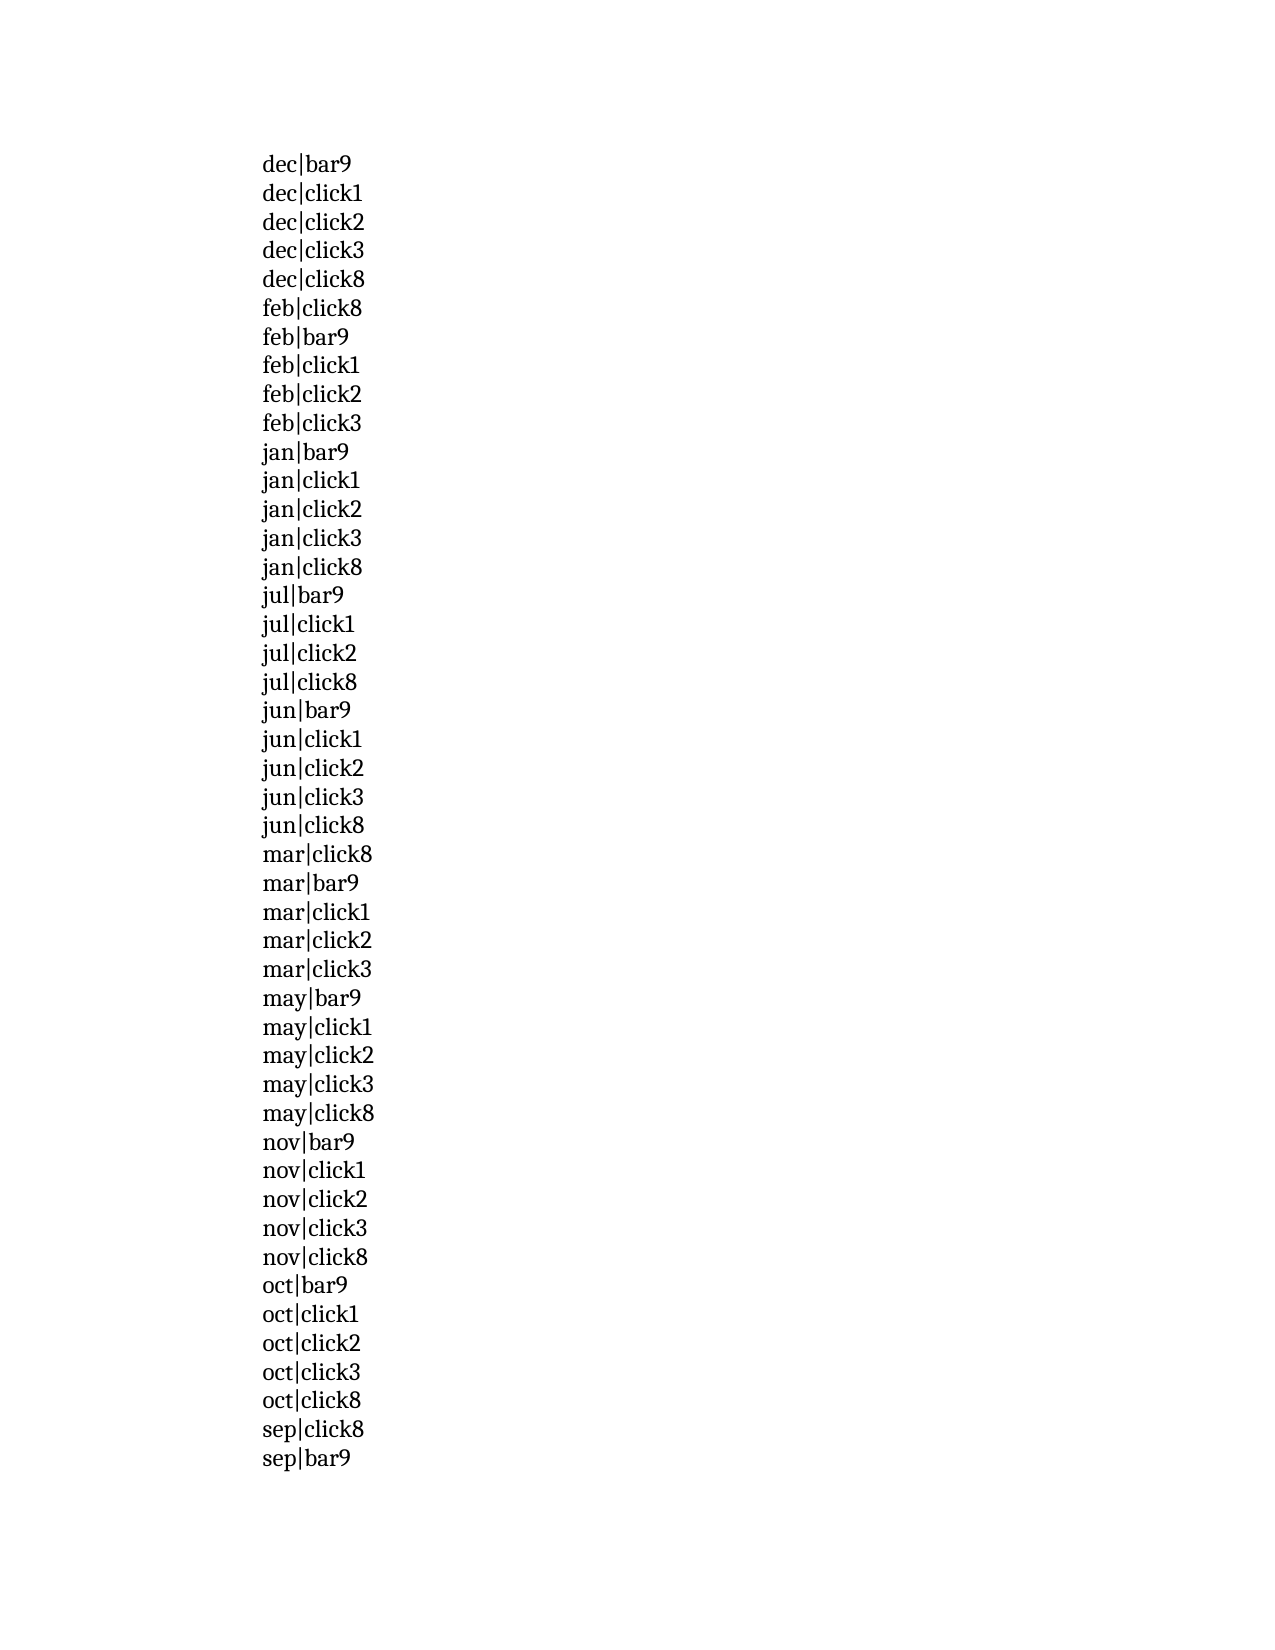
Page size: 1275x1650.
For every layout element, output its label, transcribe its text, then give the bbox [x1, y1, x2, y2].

text jan|click8 [187, 552, 1087, 581]
text may|click8 [187, 1099, 1087, 1127]
text sep|click8 [187, 1415, 1087, 1444]
text oct|click2 [187, 1329, 1087, 1357]
text may|click3 [187, 1070, 1087, 1099]
text jan|click3 [187, 524, 1087, 552]
text dec|click2 [187, 207, 1087, 236]
text jun|click1 [187, 725, 1087, 754]
text nov|click8 [187, 1242, 1087, 1271]
text nov|bar9 [187, 1127, 1087, 1156]
text jul|bar9 [187, 581, 1087, 610]
text oct|click3 [187, 1357, 1087, 1386]
text feb|click2 [187, 380, 1087, 409]
text mar|click1 [187, 897, 1087, 926]
text jun|click3 [187, 782, 1087, 811]
text jan|click1 [187, 466, 1087, 495]
text jun|click8 [187, 811, 1087, 840]
text jan|bar9 [187, 437, 1087, 466]
text jul|click1 [187, 610, 1087, 639]
text jan|click2 [187, 495, 1087, 524]
text feb|click1 [187, 351, 1087, 380]
text dec|click1 [187, 179, 1087, 207]
text mar|click3 [187, 955, 1087, 984]
text dec|click3 [187, 236, 1087, 265]
text feb|bar9 [187, 322, 1087, 351]
text nov|click2 [187, 1185, 1087, 1214]
text feb|click8 [187, 294, 1087, 322]
text jul|click8 [187, 667, 1087, 696]
text mar|bar9 [187, 869, 1087, 897]
text oct|bar9 [187, 1271, 1087, 1300]
text nov|click1 [187, 1156, 1087, 1185]
text oct|click1 [187, 1300, 1087, 1329]
text jun|click2 [187, 754, 1087, 782]
text sep|bar9 [187, 1444, 1087, 1472]
text dec|click8 [187, 265, 1087, 294]
text mar|click2 [187, 926, 1087, 955]
text oct|click8 [187, 1386, 1087, 1415]
text dec|bar9 [187, 150, 1087, 179]
text may|click2 [187, 1041, 1087, 1070]
text may|click1 [187, 1012, 1087, 1041]
text mar|click8 [187, 840, 1087, 869]
text feb|click3 [187, 409, 1087, 437]
text jul|click2 [187, 639, 1087, 667]
text nov|click3 [187, 1214, 1087, 1242]
text may|bar9 [187, 984, 1087, 1012]
text jun|bar9 [187, 696, 1087, 725]
